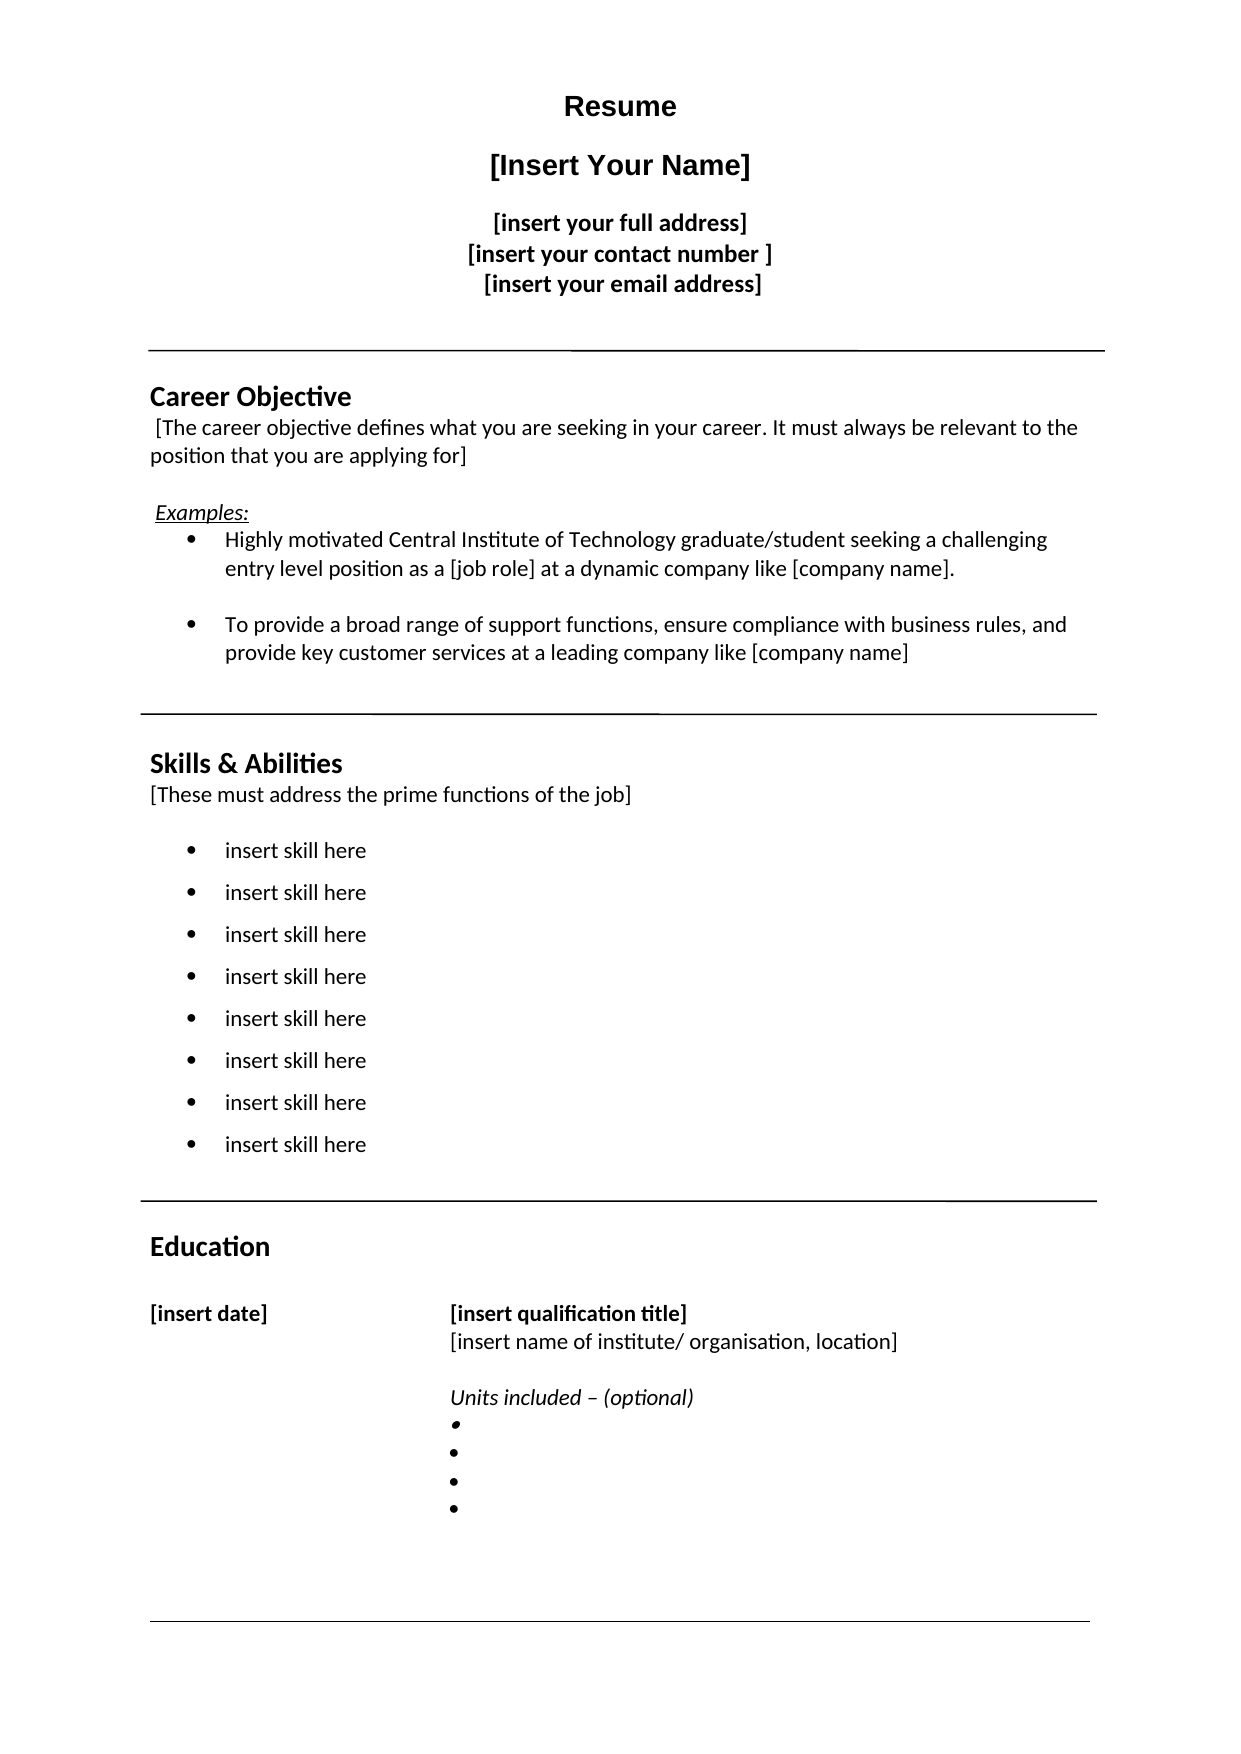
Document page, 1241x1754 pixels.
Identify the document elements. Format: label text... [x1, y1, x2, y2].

list insert skill here [187, 878, 1090, 906]
list insert skill here [187, 1130, 1090, 1158]
text [The career objective defines what you are seeking in your career. It must always be relevant to the position that you are applying for] [150, 413, 1090, 469]
list To provide a broad range of support functions, ensure compliance with business rules, and provide key customer services at a leading company like [company name] [187, 610, 1090, 666]
text Education [150, 1228, 1090, 1264]
list insert skill here [187, 836, 1090, 864]
text [insert your contact number ] [150, 238, 1090, 268]
list Highly motivated Central Institute of Technology graduate/student seeking a challenging entry level position as a [job role] at a dynamic company like [company name]. [187, 526, 1090, 582]
list insert skill here [187, 920, 1090, 948]
text Skills & Abilities [150, 745, 1090, 780]
list insert skill here [187, 1004, 1090, 1032]
text Resume [150, 89, 1090, 122]
text Examples: [150, 498, 1090, 526]
text [insert date] [insert qualification title] [150, 1299, 1090, 1327]
text [These must address the prime functions of the job] [150, 780, 1090, 808]
list insert skill here [187, 1046, 1090, 1074]
text [insert name of institute/ organisation, location] [150, 1327, 1090, 1356]
list insert skill here [187, 1088, 1090, 1116]
list insert skill here [187, 962, 1090, 990]
text [insert your full address] [150, 207, 1090, 238]
text Career Objective [150, 378, 1090, 413]
text Units included – (optional) [150, 1383, 1090, 1412]
text [Insert Your Name] [150, 148, 1090, 182]
text [insert your email address] [150, 268, 1090, 299]
